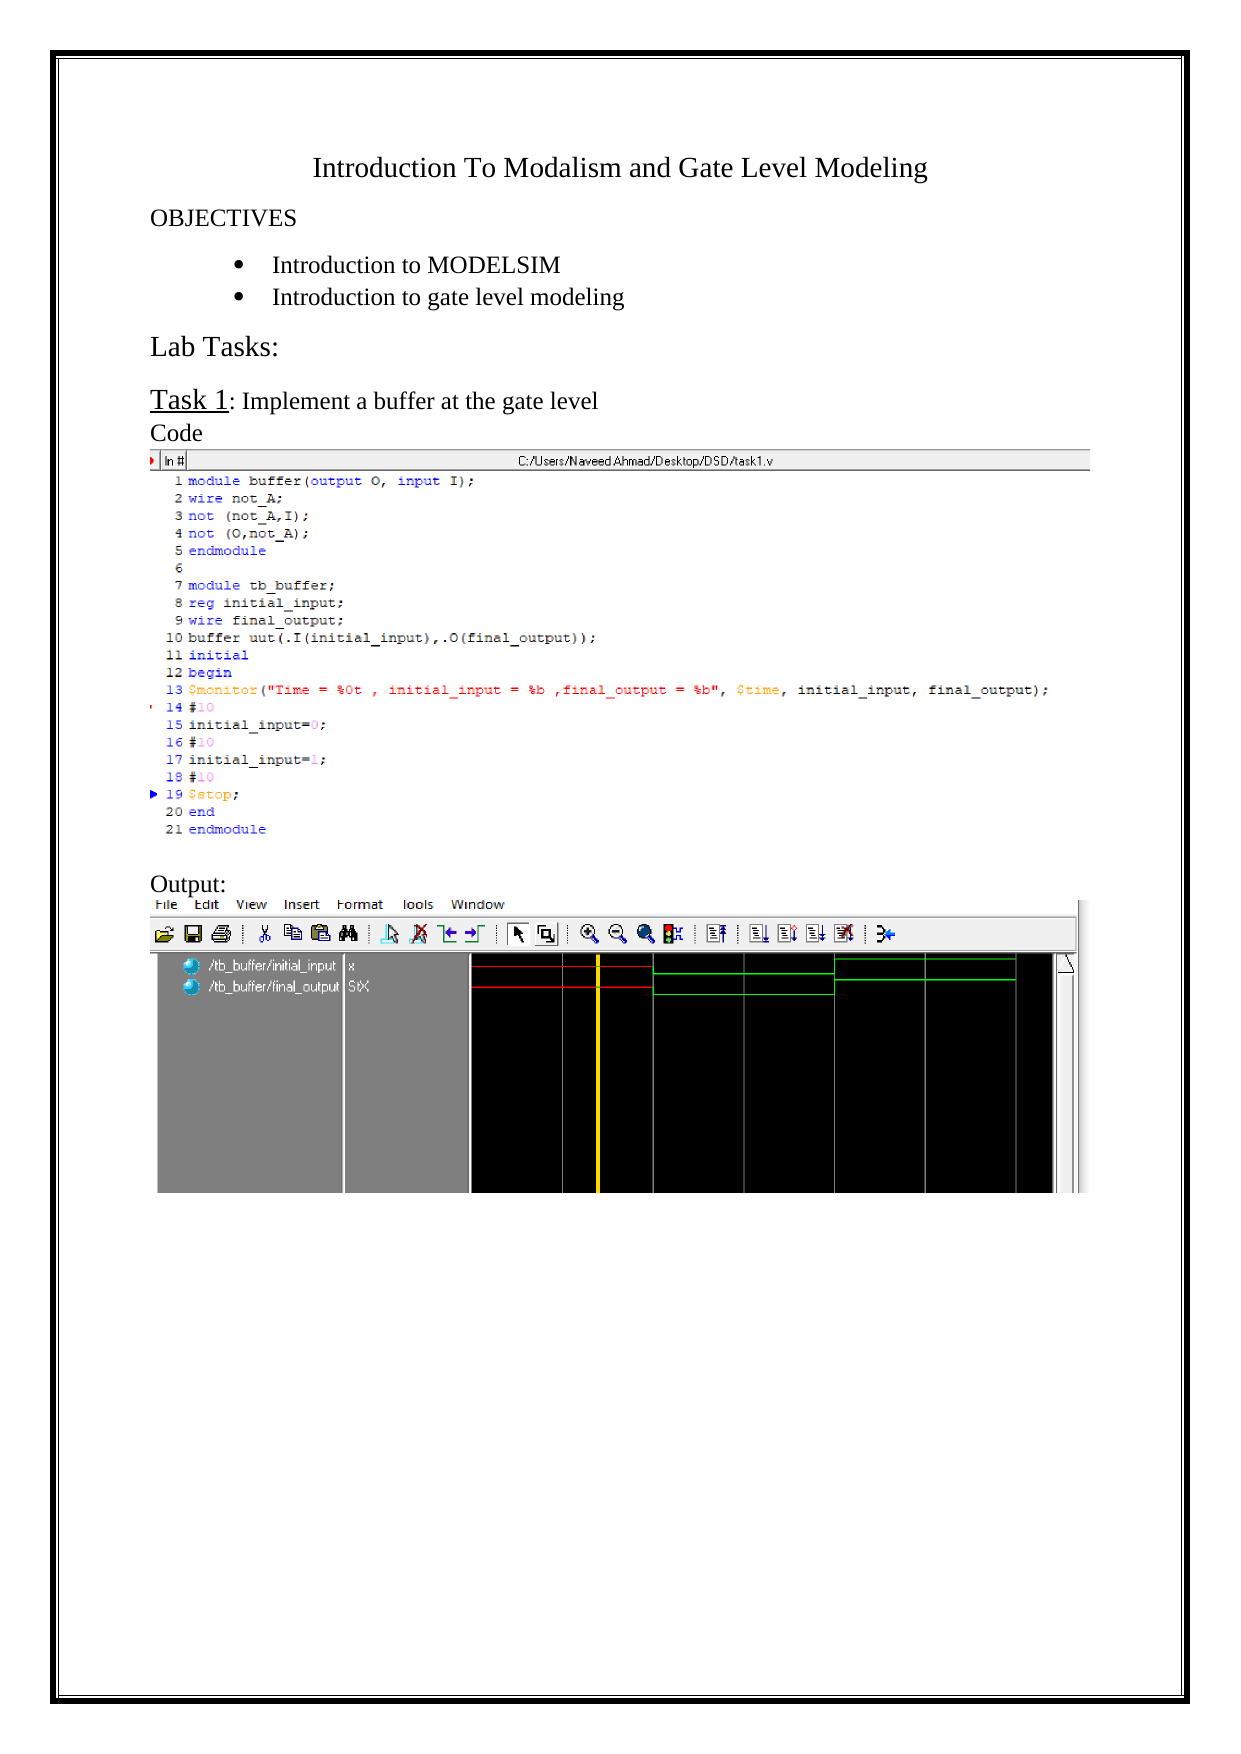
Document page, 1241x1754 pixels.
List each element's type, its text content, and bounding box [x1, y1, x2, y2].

list Introduction to gate level modeling [234, 282, 1090, 310]
picture [150, 449, 1091, 867]
list Code [150, 418, 1090, 447]
text Lab Tasks: [150, 329, 1090, 363]
list Task 1: Implement a buffer at the gate level [150, 382, 1090, 416]
list Introduction to MODELSIM [234, 251, 1090, 279]
text OBJECTIVES [150, 203, 1090, 232]
picture [150, 900, 1091, 1193]
list Output: [150, 869, 1090, 898]
text Introduction To Modalism and Gate Level Modeling [150, 150, 1090, 183]
